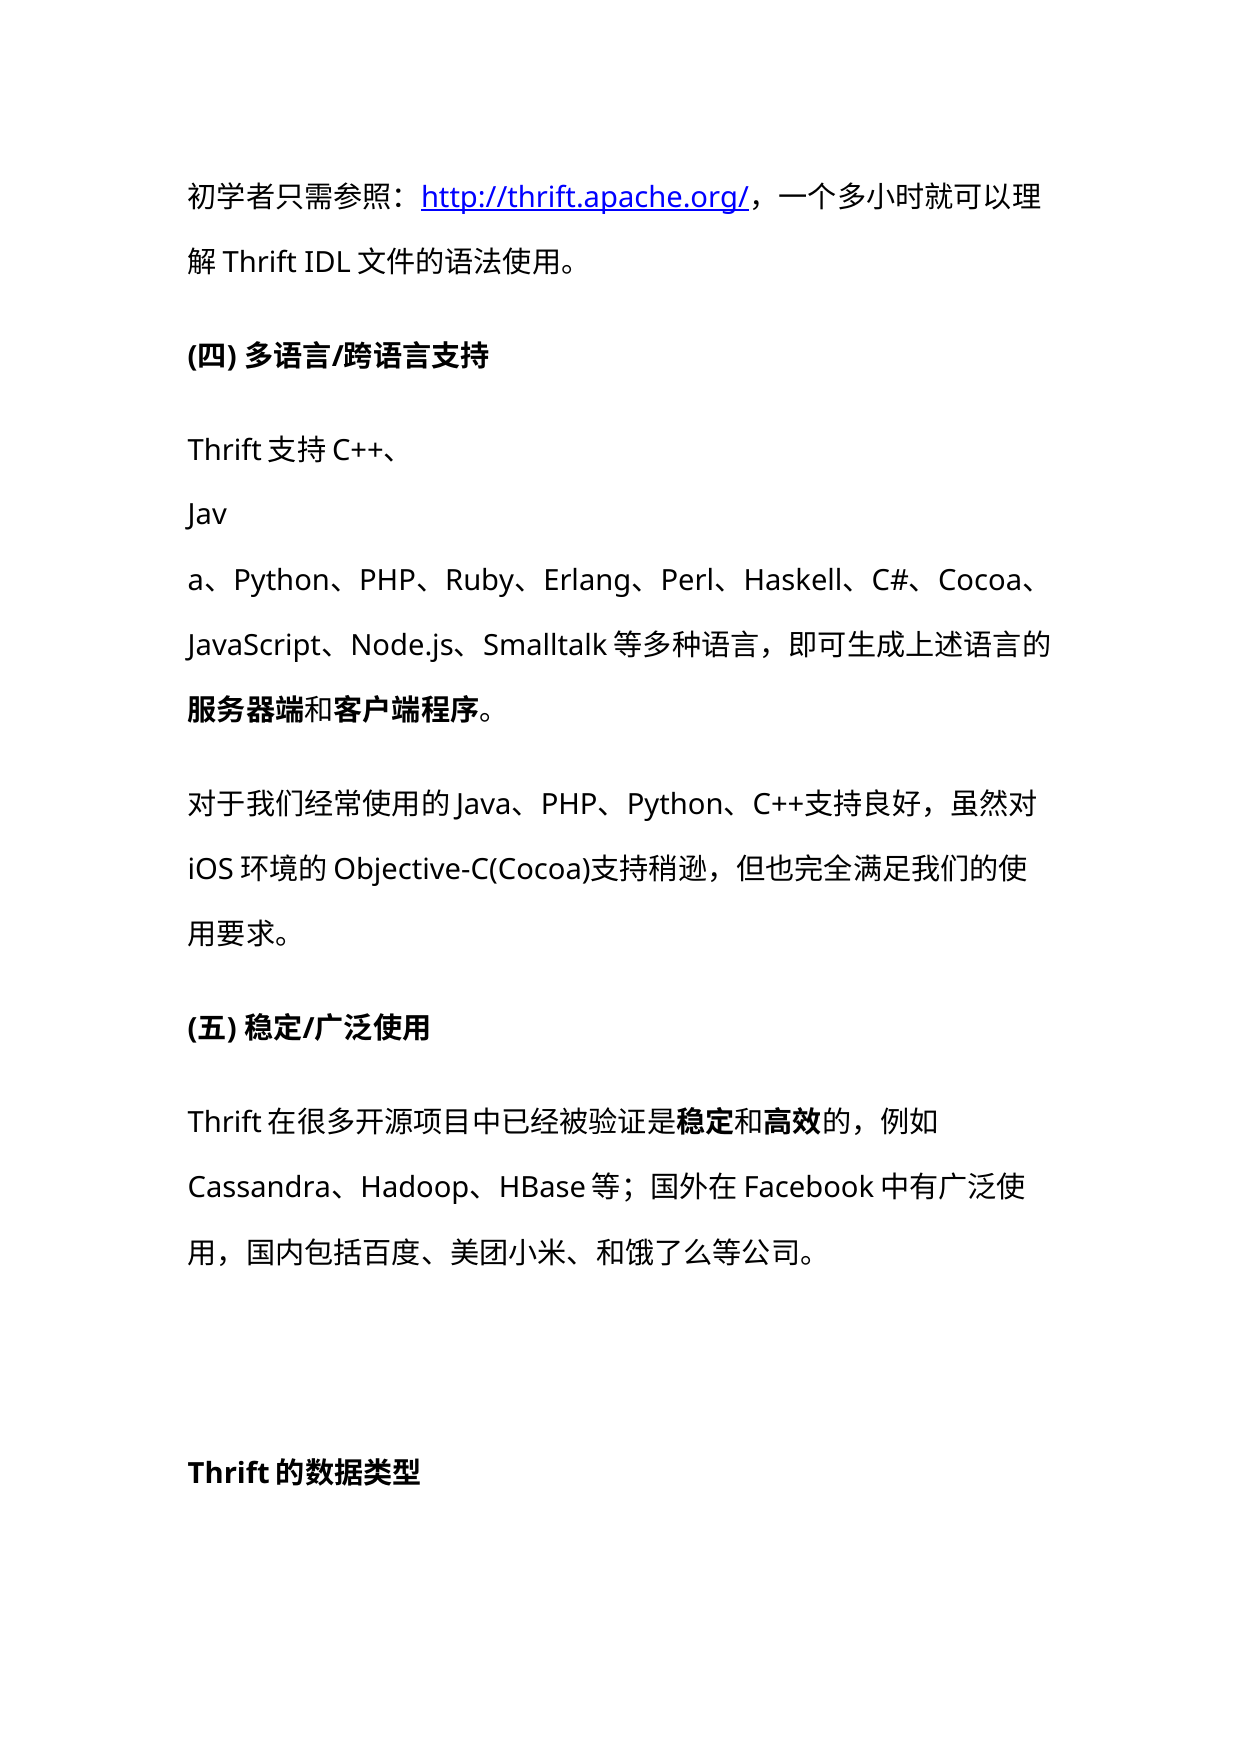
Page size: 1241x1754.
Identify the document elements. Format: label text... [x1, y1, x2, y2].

text 初学者只需参照：http://thrift.apache.org/，一个多小时就可以理解Thrift IDL文件的语法使用。 [187, 162, 1053, 292]
text 对于我们经常使用的Java、PHP、Python、C++支持良好，虽然对iOS环境的Objective-C(Cocoa)支持稍逊，但也完全满足我们的使用要求。 [187, 769, 1053, 964]
text Thrift在很多开源项目中已经被验证是稳定和高效的，例如Cassandra、Hadoop、HBase等；国外在Facebook中有广泛使用，国内包括百度、美团小米、和饿了么等公司。 [187, 1088, 1053, 1283]
text Thrift支持C++、 Java、Python、PHP、Ruby、Erlang、Perl、Haskell、C#、Cocoa、JavaScript、Node.js、Smalltalk等多种语言，即可生成上述语言的服务器端和客户端程序。 [187, 415, 1053, 740]
subtitle Thrift的数据类型 [187, 1439, 1053, 1504]
subtitle (四) 多语言/跨语言支持 [187, 321, 1053, 386]
subtitle (五) 稳定/广泛使用 [187, 994, 1053, 1059]
